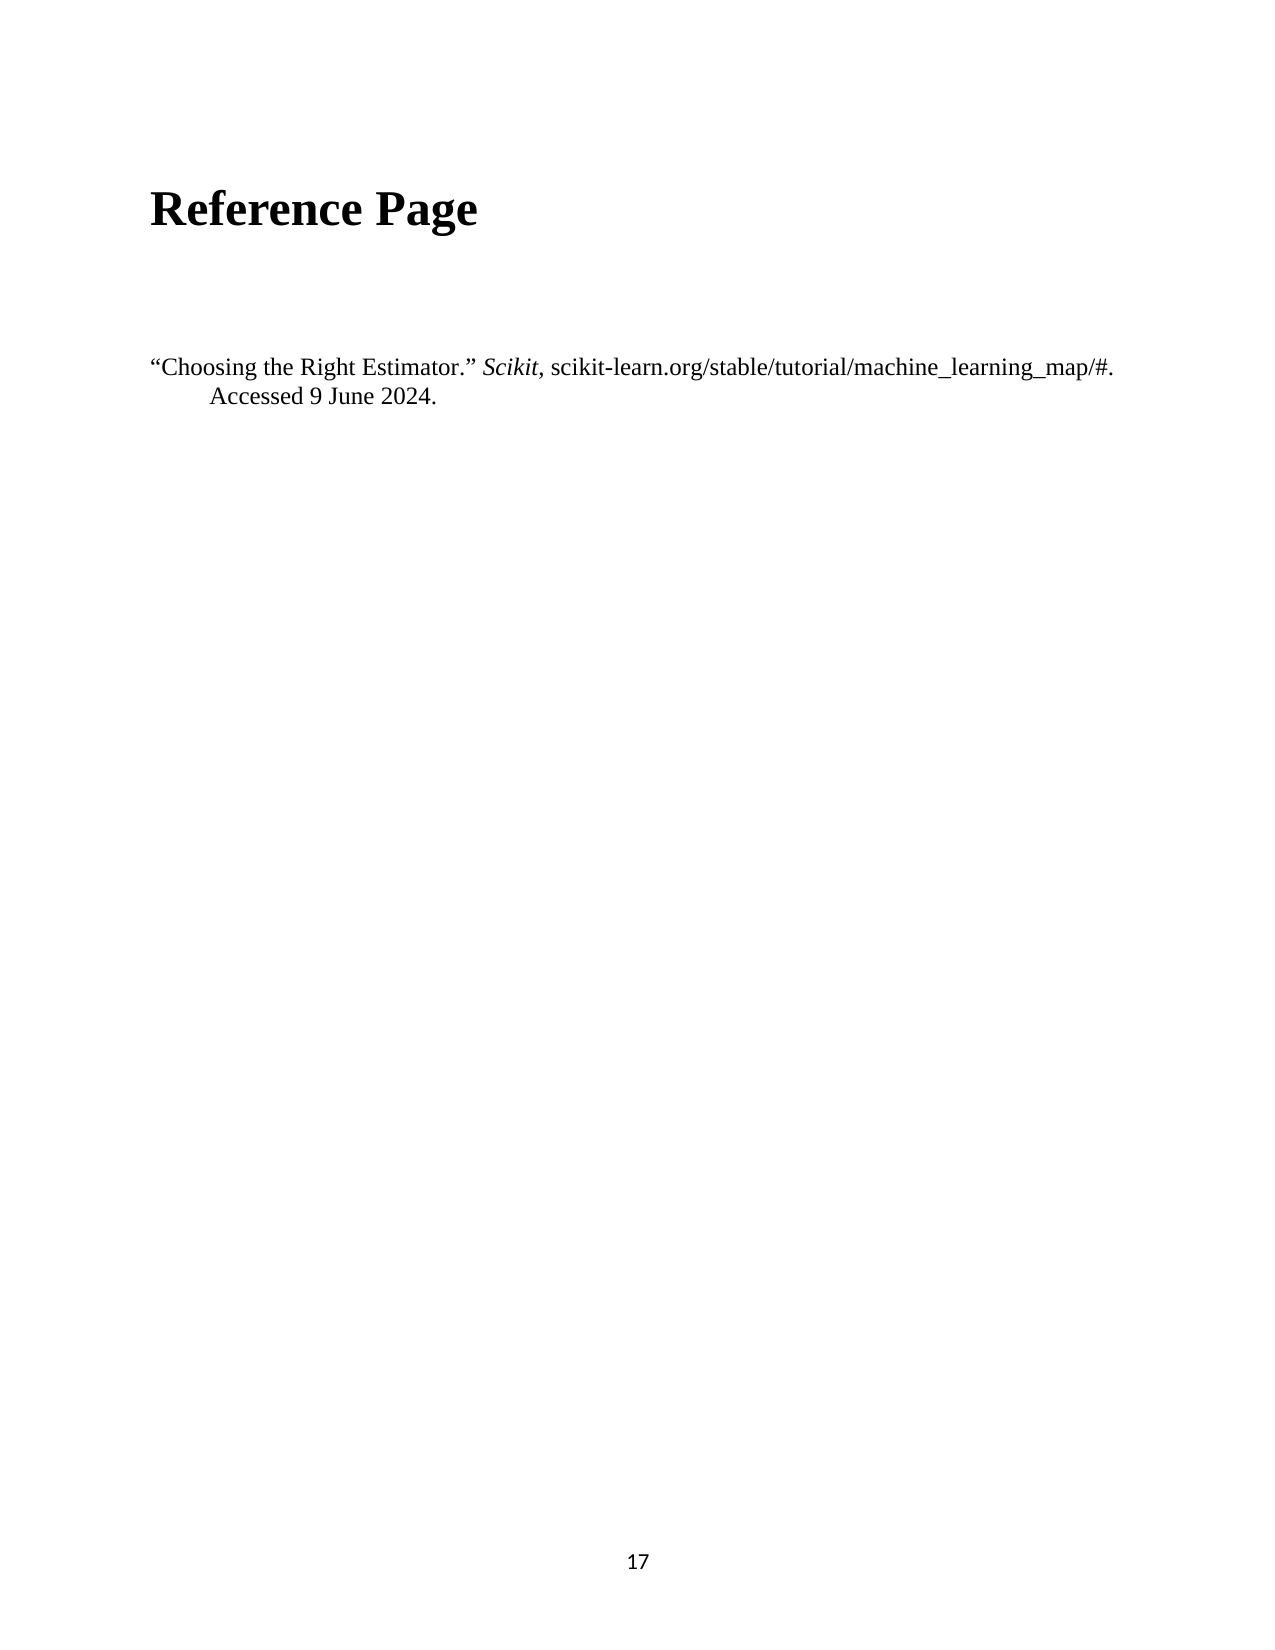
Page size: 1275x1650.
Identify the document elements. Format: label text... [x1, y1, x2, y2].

text “Choosing the Right Estimator.” Scikit, scikit-learn.org/stable/tutorial/machine_learning_map/#. Accessed 9 June 2024. [150, 352, 1125, 410]
subtitle Reference Page [150, 179, 1125, 237]
